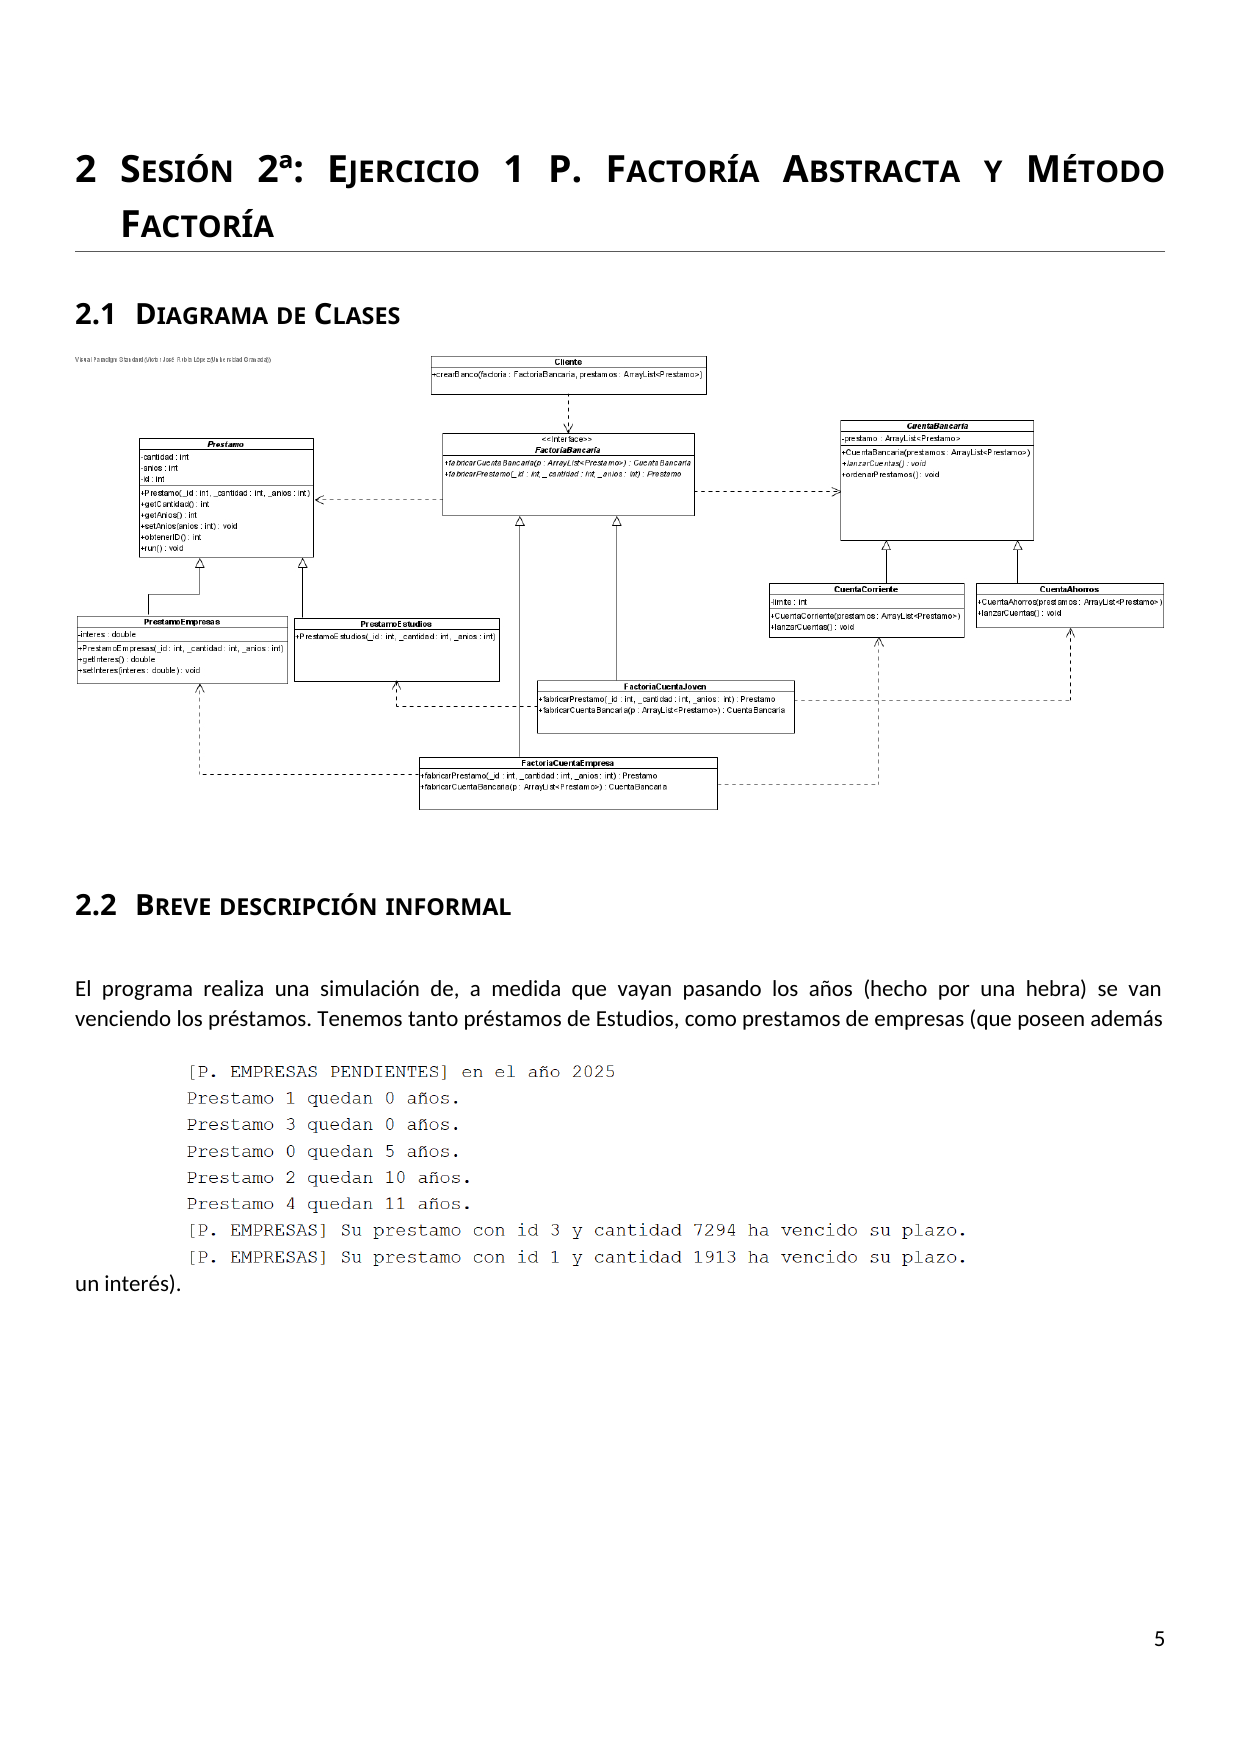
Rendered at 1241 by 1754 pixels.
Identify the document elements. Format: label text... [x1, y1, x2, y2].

subtitle Breve descripción informal [75, 884, 1165, 924]
subtitle Sesión 2ª: Ejercicio 1 P. Factoría Abstracta y Método Factoría [75, 143, 1165, 251]
picture [183, 1060, 1058, 1269]
picture [75, 355, 1166, 812]
subtitle Diagrama de Clases [75, 293, 1165, 333]
